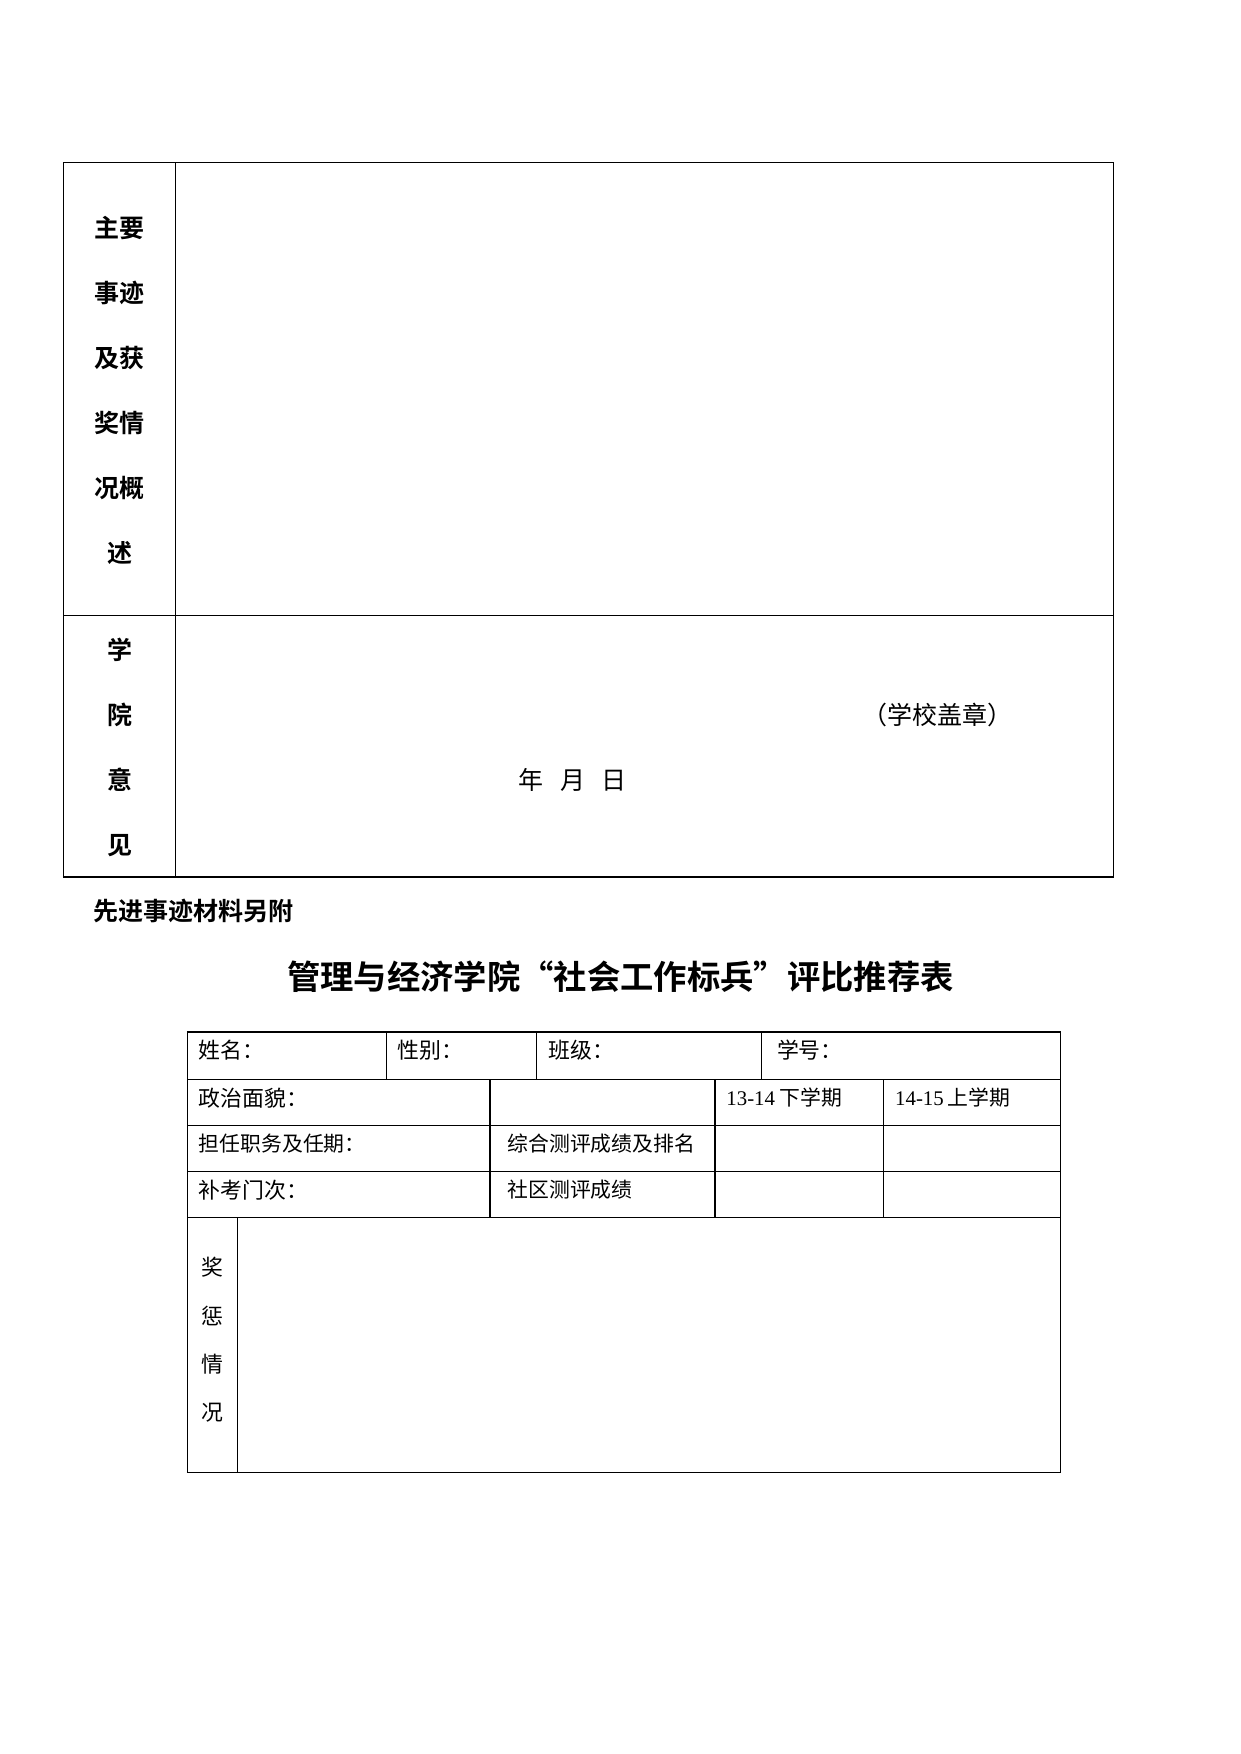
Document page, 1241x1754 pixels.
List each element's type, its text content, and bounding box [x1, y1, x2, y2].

table_cell 综合测评成绩及排名 [491, 1126, 714, 1171]
table_cell [176, 163, 1113, 615]
table_cell 主要 事迹 及获 奖情 况概 述 [64, 163, 175, 615]
table_cell [716, 1126, 883, 1171]
table_cell 奖 惩 情 况 [188, 1218, 237, 1472]
table_header 学号： [762, 1033, 1060, 1079]
table_cell 补考门次： [188, 1172, 489, 1217]
table_cell 13-14下学期 [716, 1080, 883, 1125]
text 先进事迹材料另附 [75, 878, 1053, 942]
table_cell [716, 1172, 883, 1217]
table_cell [884, 1126, 1060, 1171]
table_cell 担任职务及任期： [188, 1126, 489, 1171]
table_cell 社区测评成绩 [491, 1172, 714, 1217]
table_cell （学校盖章） 年 月 日 [176, 616, 1113, 876]
table_cell 14-15上学期 [884, 1080, 1060, 1125]
table_cell [884, 1172, 1060, 1217]
table_cell [238, 1218, 1060, 1472]
table_cell 学 院 意 见 [64, 616, 175, 876]
table_cell [491, 1080, 714, 1125]
table_header 性别： [387, 1033, 536, 1079]
text 管理与经济学院“社会工作标兵”评比推荐表 [187, 942, 1053, 1007]
table_cell 政治面貌： [188, 1080, 489, 1125]
table_header 姓名： [188, 1033, 386, 1079]
table_header 班级： [537, 1033, 761, 1079]
